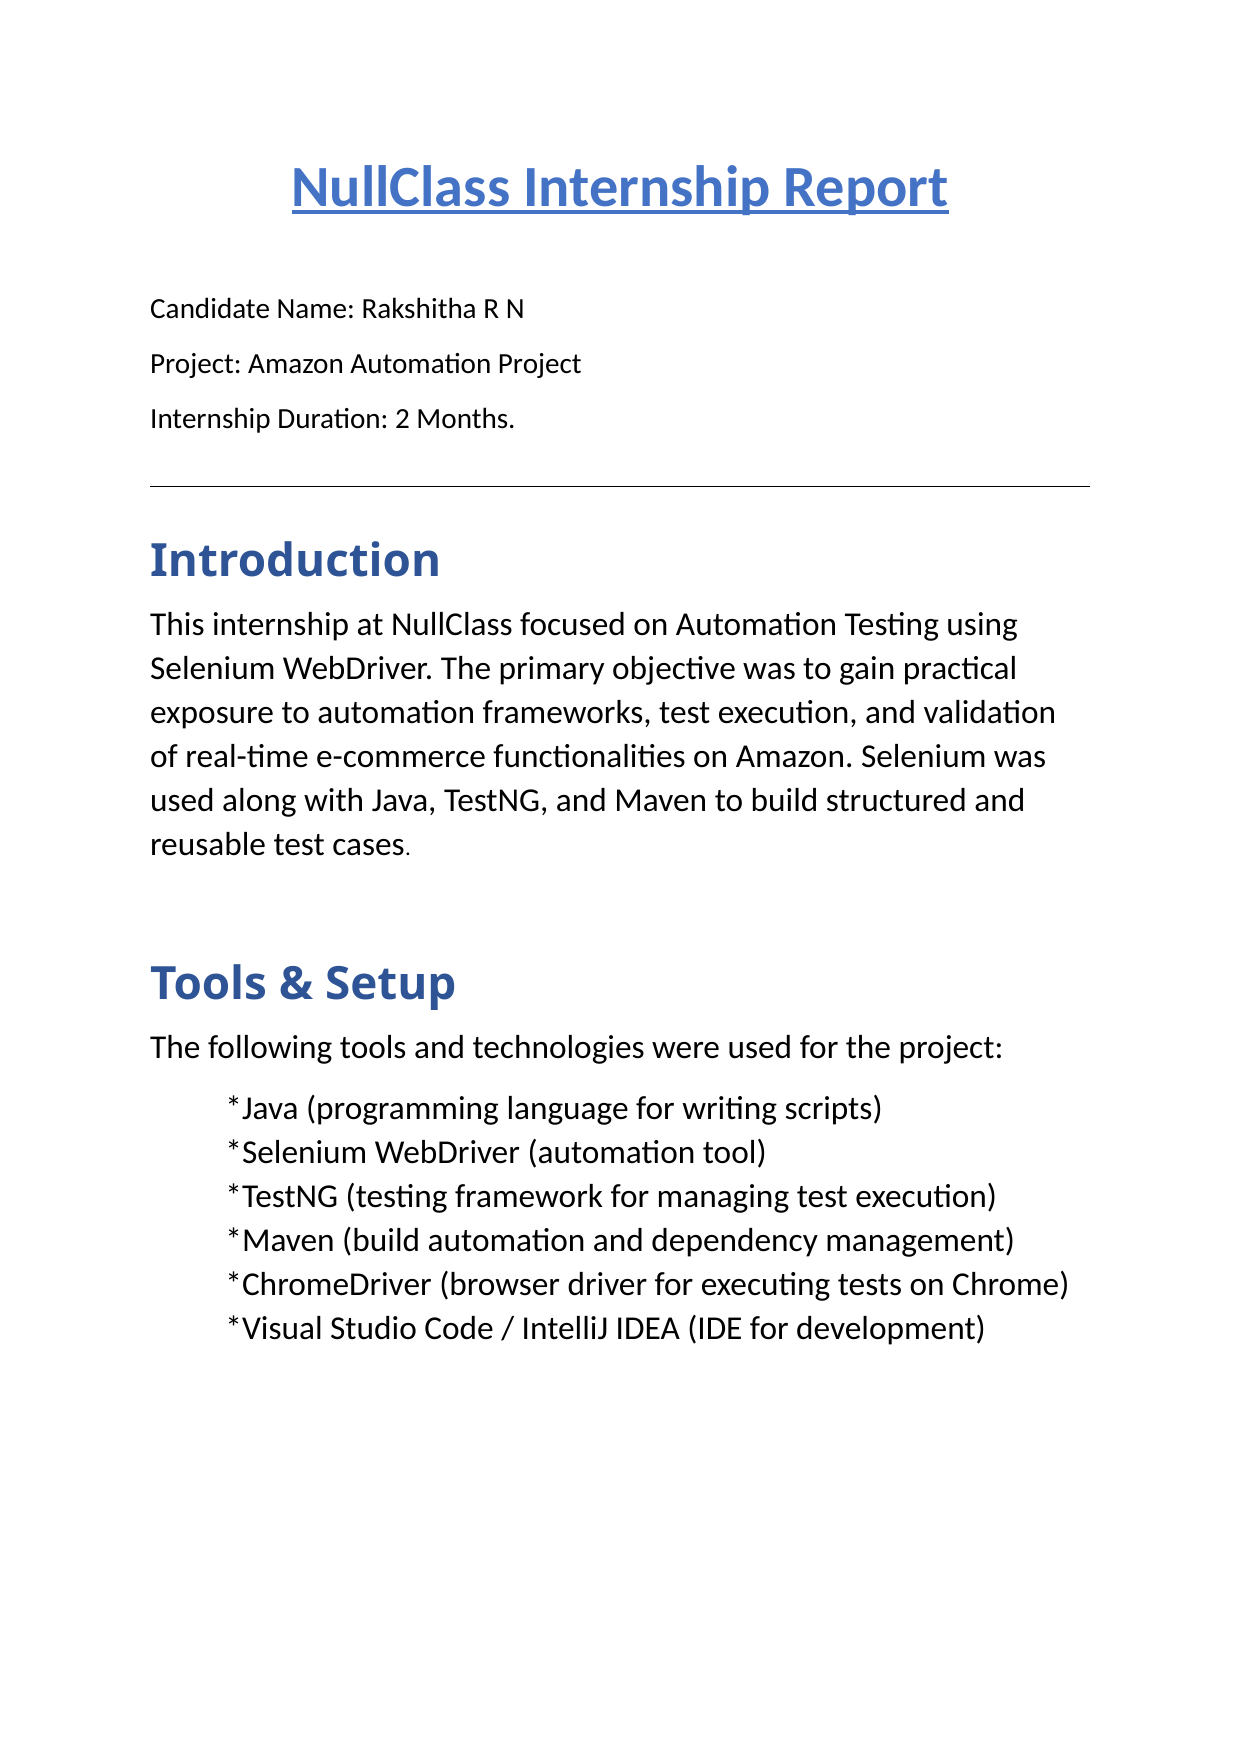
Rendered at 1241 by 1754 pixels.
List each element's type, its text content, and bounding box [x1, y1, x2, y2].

text Internship Duration: 2 Months. [150, 401, 1090, 436]
text This internship at NullClass focused on Automation Testing using Selenium WebDriver. The primary objective was to gain practical exposure to automation frameworks, test execution, and validation of real-time e-commerce functionalities on Amazon. Selenium was used along with Java, TestNG, and Maven to build structured and reusable test cases. [150, 603, 1090, 863]
text Candidate Name: Rakshitha R N [150, 290, 1090, 326]
text The following tools and technologies were used for the project: [150, 1026, 1090, 1067]
text Project: Amazon Automation Project [150, 346, 1090, 381]
text NullClass Internship Report [150, 150, 1090, 221]
subtitle Introduction [150, 527, 1090, 589]
text *Java (programming language for writing scripts) *Selenium WebDriver (automation tool) *TestNG (testing framework for managing test execution) *Maven (build automation and dependency management) *ChromeDriver (browser driver for executing tests on Chrome) *Visual Studio Code / IntelliJ IDEA (IDE for development) [150, 1087, 1090, 1348]
subtitle Tools & Setup [150, 951, 1090, 1013]
